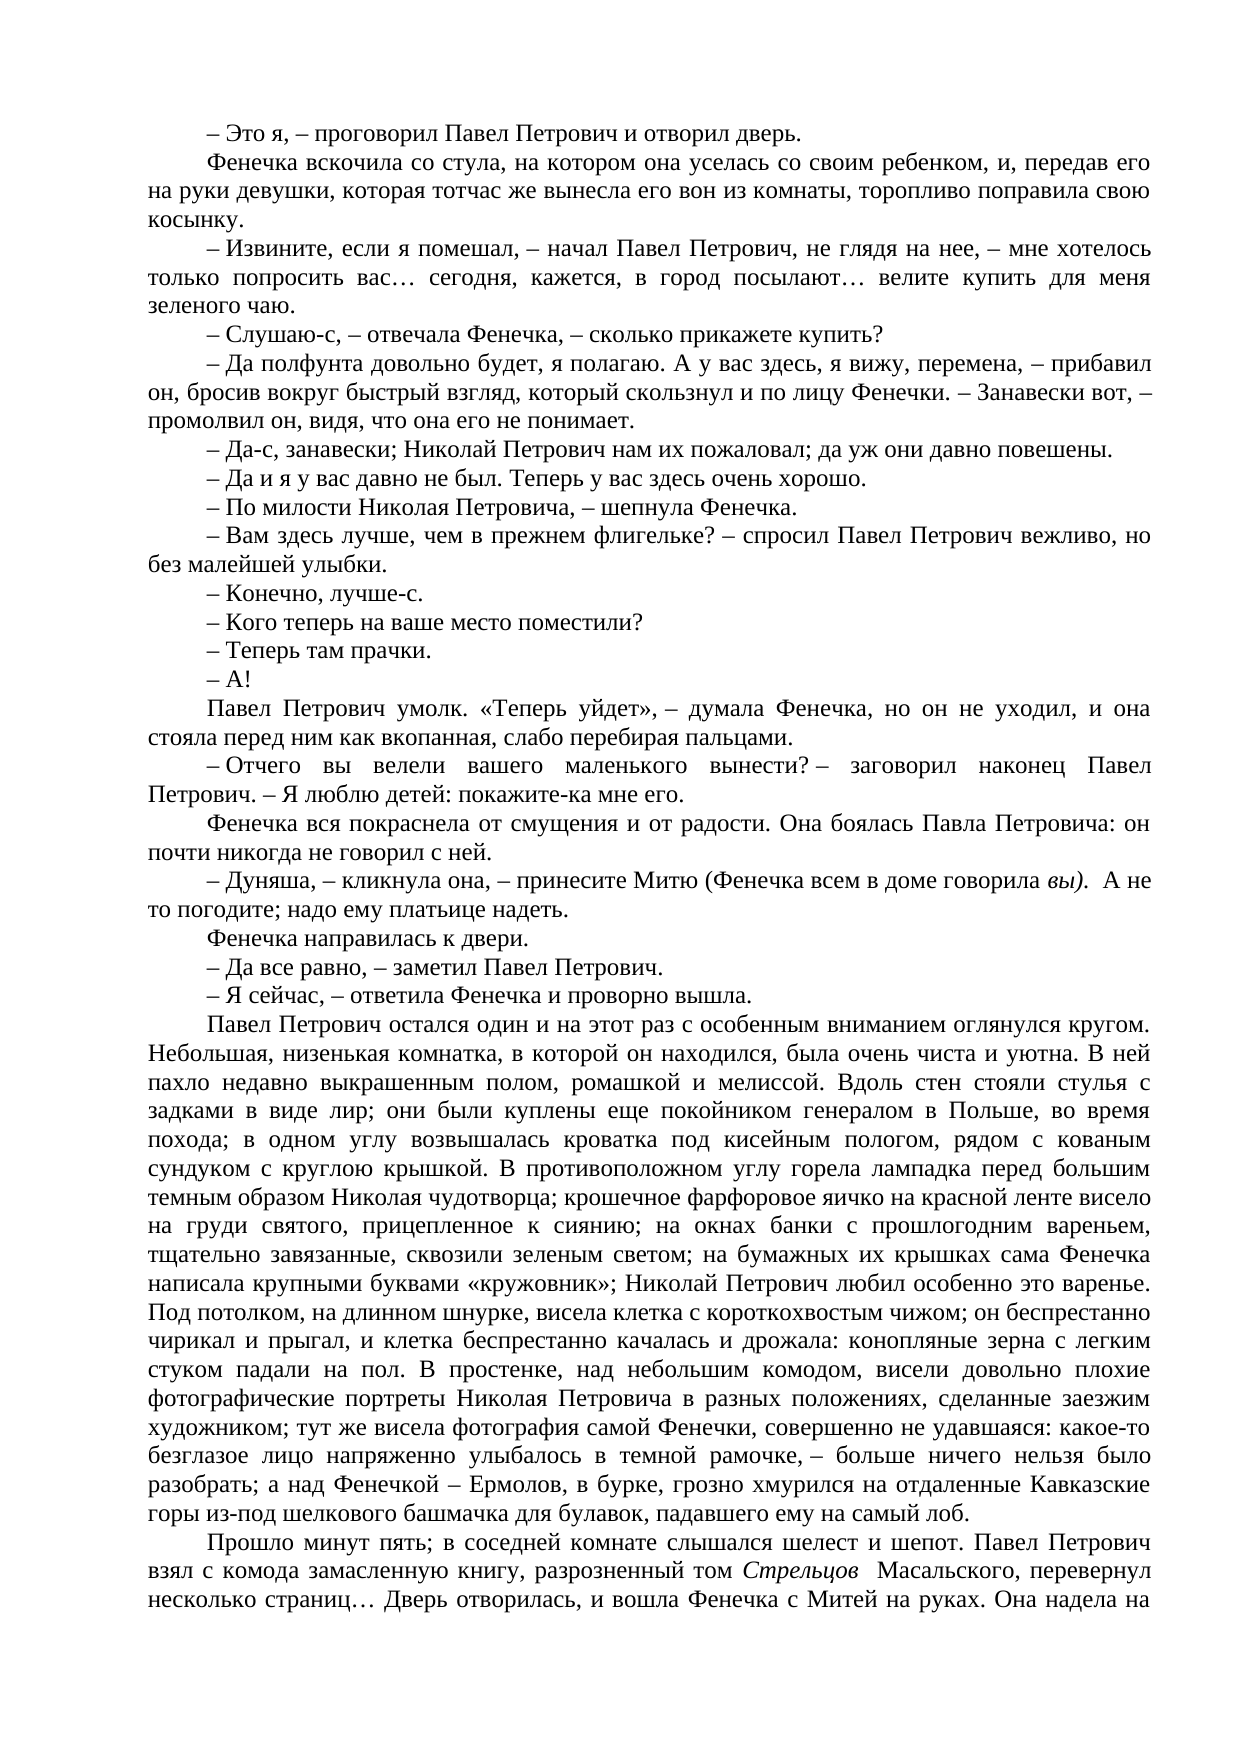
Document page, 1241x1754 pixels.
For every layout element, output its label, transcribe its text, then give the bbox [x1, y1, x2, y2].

text – Теперь там прачки. [148, 636, 1152, 664]
text Фенечка вскочила со стула, на котором она уселась со своим ребенком, и, передав его на руки девушки, которая тотчас же вынесла его вон из комнаты, торопливо поправила свою косынку. [148, 147, 1152, 233]
text – Отчего вы велели вашего маленького вынести? – заговорил наконец Павел Петрович. – Я люблю детей: покажите-ка мне его. [148, 751, 1152, 808]
text – Я сейчас, – ответила Фенечка и проворно вышла. [148, 981, 1152, 1009]
text – Это я, – проговорил Павел Петрович и отворил дверь. [148, 118, 1152, 147]
text – А! [148, 664, 1152, 693]
text Фенечка направилась к двери. [148, 923, 1152, 952]
text – Слушаю-с, – отвечала Фенечка, – сколько прикажете купить? [148, 319, 1152, 348]
text – Конечно, лучше-с. [148, 578, 1152, 607]
text Фенечка вся покраснела от смущения и от радости. Она боялась Павла Петровича: он почти никогда не говорил с ней. [148, 808, 1152, 866]
text – Да все равно, – заметил Павел Петрович. [148, 952, 1152, 981]
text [148, 1527, 1152, 1613]
text – Вам здесь лучше, чем в прежнем флигельке? – спросил Павел Петрович вежливо, но без малейшей улыбки. [148, 521, 1152, 578]
text – Да полфунта довольно будет, я полагаю. А у вас здесь, я вижу, перемена, – прибавил он, бросив вокруг быстрый взгляд, который скользнул и по лицу Фенечки. – Занавески вот, – промолвил он, видя, что она его не понимает. [148, 348, 1152, 434]
text – Да-с, занавески; Николай Петрович нам их пожаловал; да уж они давно повешены. [148, 434, 1152, 463]
text Павел Петрович остался один и на этот раз с особенным вниманием оглянулся кругом. Небольшая, низенькая комнатка, в которой он находился, была очень чиста и уютна. В ней пахло недавно выкрашенным полом, ромашкой и мелиссой. Вдоль стен стояли стулья с задками в виде лир; они были куплены еще покойником генералом в Польше, во время похода; в одном углу возвышалась кроватка под кисейным пологом, рядом с кованым сундуком с круглою крышкой. В противоположном углу горела лампадка перед большим темным образом Николая чудотворца; крошечное фарфоровое яичко на красной ленте висело на груди святого, прицепленное к сиянию; на окнах банки с прошлогодним вареньем, тщательно завязанные, сквозили зеленым светом; на бумажных их крышках сама Фенечка написала крупными буквами «кружовник»; Николай Петрович любил особенно это варенье. Под потолком, на длинном шнурке, висела клетка с короткохвостым чижом; он беспрестанно чирикал и прыгал, и клетка беспрестанно качалась и дрожала: конопляные зерна с легким стуком падали на пол. В простенке, над небольшим комодом, висели довольно плохие фотографические портреты Николая Петровича в разных положениях, сделанные заезжим художником; тут же висела фотография самой Фенечки, совершенно не удавшаяся: какое-то безглазое лицо напряженно улыбалось в темной рамочке, – больше ничего нельзя было разобрать; а над Фенечкой – Ермолов, в бурке, грозно хмурился на отдаленные Кавказские горы из-под шелкового башмачка для булавок, падавшего ему на самый лоб. [148, 1009, 1152, 1527]
text Павел Петрович умолк. «Теперь уйдет», – думала Фенечка, но он не уходил, и она стояла перед ним как вкопанная, слабо перебирая пальцами. [148, 693, 1152, 751]
text – По милости Николая Петровича, – шепнула Фенечка. [148, 492, 1152, 521]
text – Кого теперь на ваше место поместили? [148, 607, 1152, 636]
text – Дуняша, – кликнула она, – принесите Митю (Фенечка всем в доме говорила вы). А не то погодите; надо ему платьице надеть. [148, 866, 1152, 923]
text – Извините, если я помешал, – начал Павел Петрович, не глядя на нее, – мне хотелось только попросить вас… сегодня, кажется, в город посылают… велите купить для меня зеленого чаю. [148, 233, 1152, 319]
text – Да и я у вас давно не был. Теперь у вас здесь очень хорошо. [148, 463, 1152, 492]
